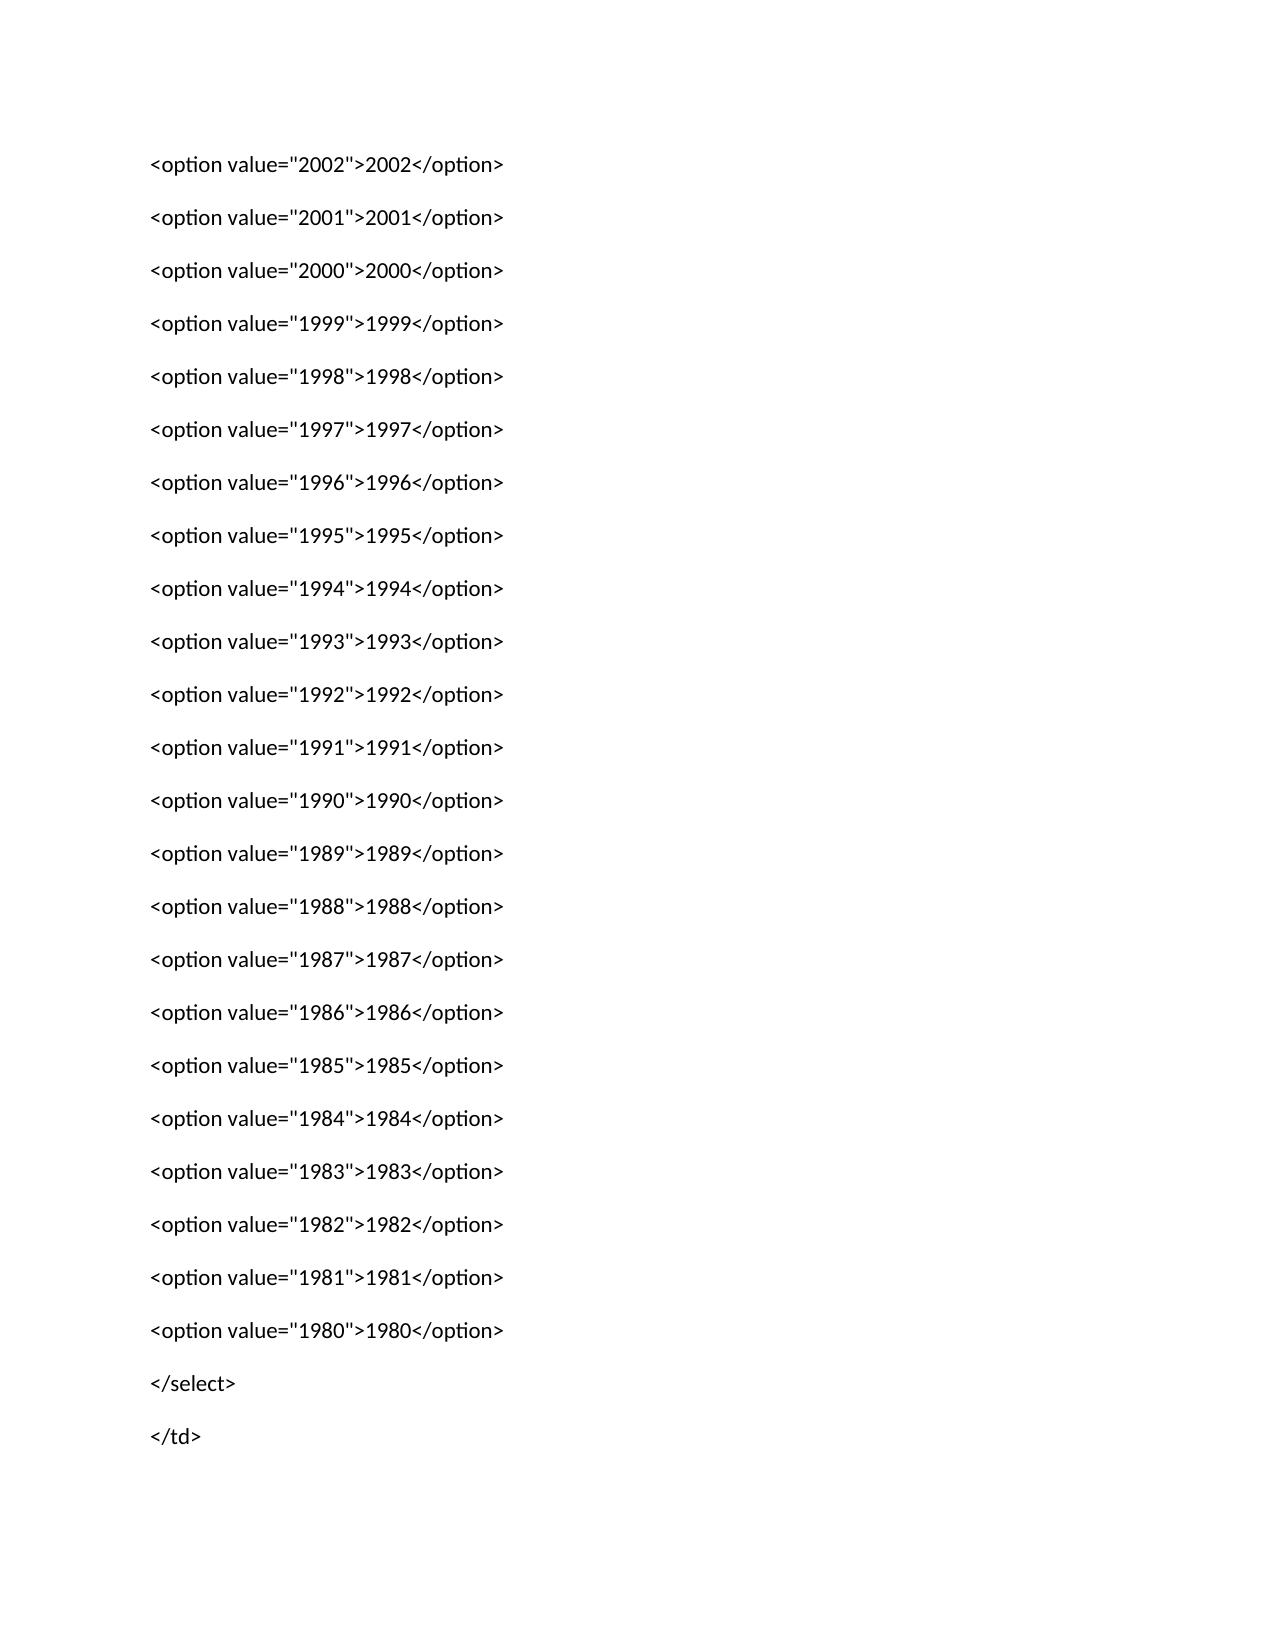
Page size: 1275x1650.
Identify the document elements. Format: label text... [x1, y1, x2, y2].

text <option value="1989">1989</option> [150, 839, 1125, 867]
text <option value="2000">2000</option> [150, 256, 1125, 284]
text <option value="1981">1981</option> [150, 1263, 1125, 1291]
text <option value="1994">1994</option> [150, 574, 1125, 602]
text <option value="1999">1999</option> [150, 309, 1125, 337]
text <option value="2001">2001</option> [150, 203, 1125, 231]
text <option value="1992">1992</option> [150, 680, 1125, 708]
text <option value="1993">1993</option> [150, 627, 1125, 655]
text <option value="1980">1980</option> [150, 1316, 1125, 1344]
text </td> [150, 1422, 1125, 1451]
text <option value="1983">1983</option> [150, 1157, 1125, 1185]
text <option value="1996">1996</option> [150, 468, 1125, 496]
text <option value="2002">2002</option> [150, 150, 1125, 178]
text <option value="1995">1995</option> [150, 521, 1125, 549]
text <option value="1997">1997</option> [150, 415, 1125, 443]
text <option value="1991">1991</option> [150, 733, 1125, 761]
text <option value="1990">1990</option> [150, 786, 1125, 814]
text <option value="1998">1998</option> [150, 362, 1125, 390]
text <option value="1986">1986</option> [150, 998, 1125, 1026]
text </select> [150, 1369, 1125, 1397]
text <option value="1984">1984</option> [150, 1104, 1125, 1132]
text <option value="1987">1987</option> [150, 945, 1125, 973]
text <option value="1988">1988</option> [150, 892, 1125, 920]
text <option value="1985">1985</option> [150, 1051, 1125, 1079]
text <option value="1982">1982</option> [150, 1210, 1125, 1238]
